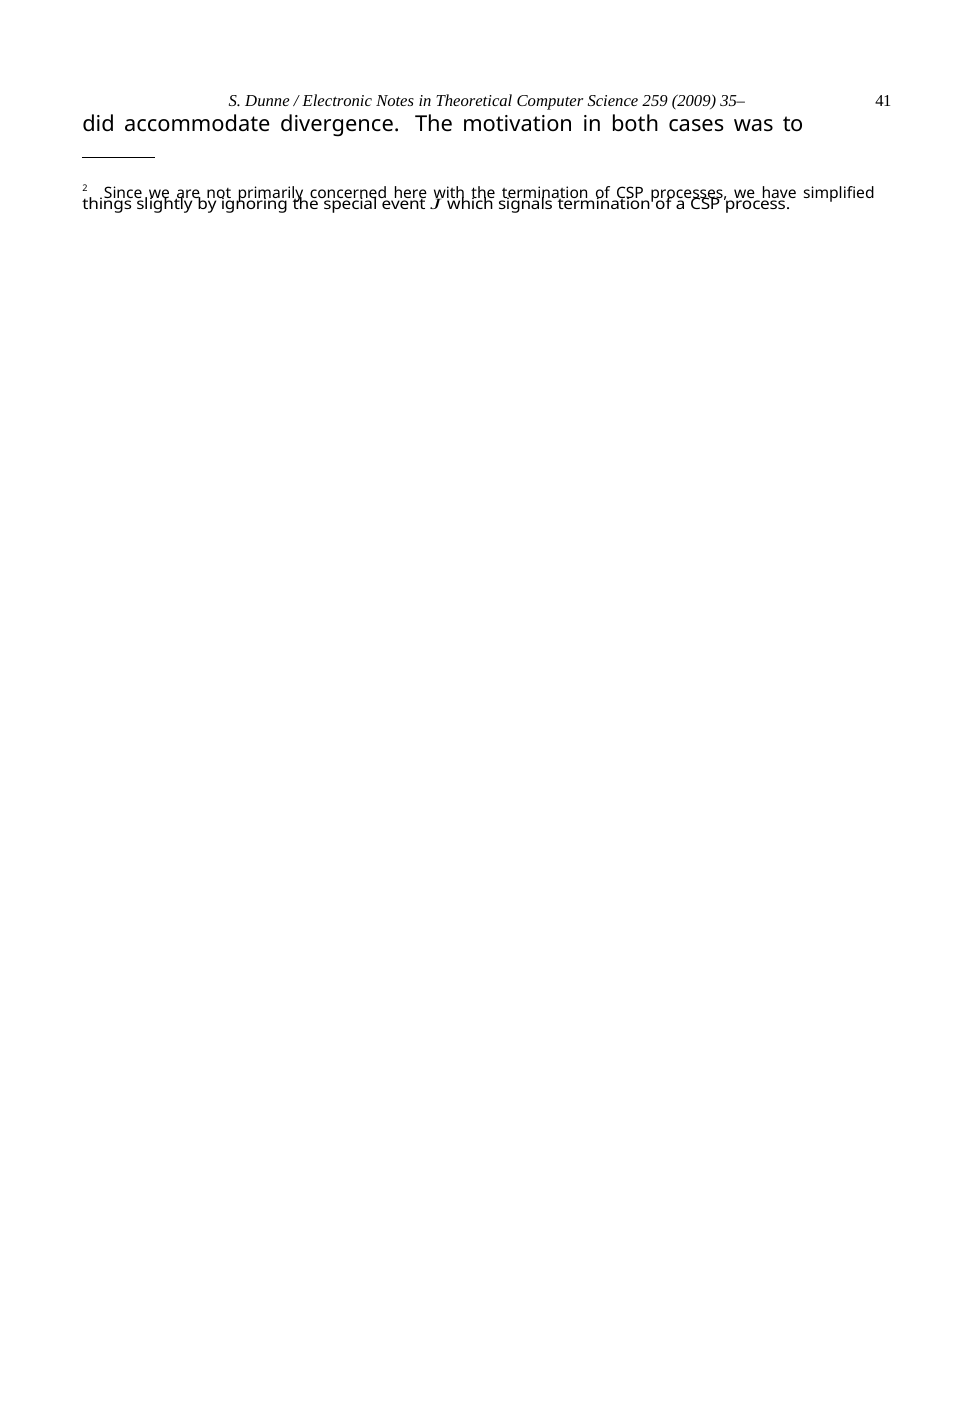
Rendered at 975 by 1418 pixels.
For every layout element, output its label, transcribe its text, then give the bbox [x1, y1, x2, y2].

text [82, 108, 882, 138]
text 2 Since we are not primarily concerned here with the termination of CSP processes, we have simplified things slightly by ignoring the special event J which signals termination of a CSP process. [82, 188, 904, 214]
